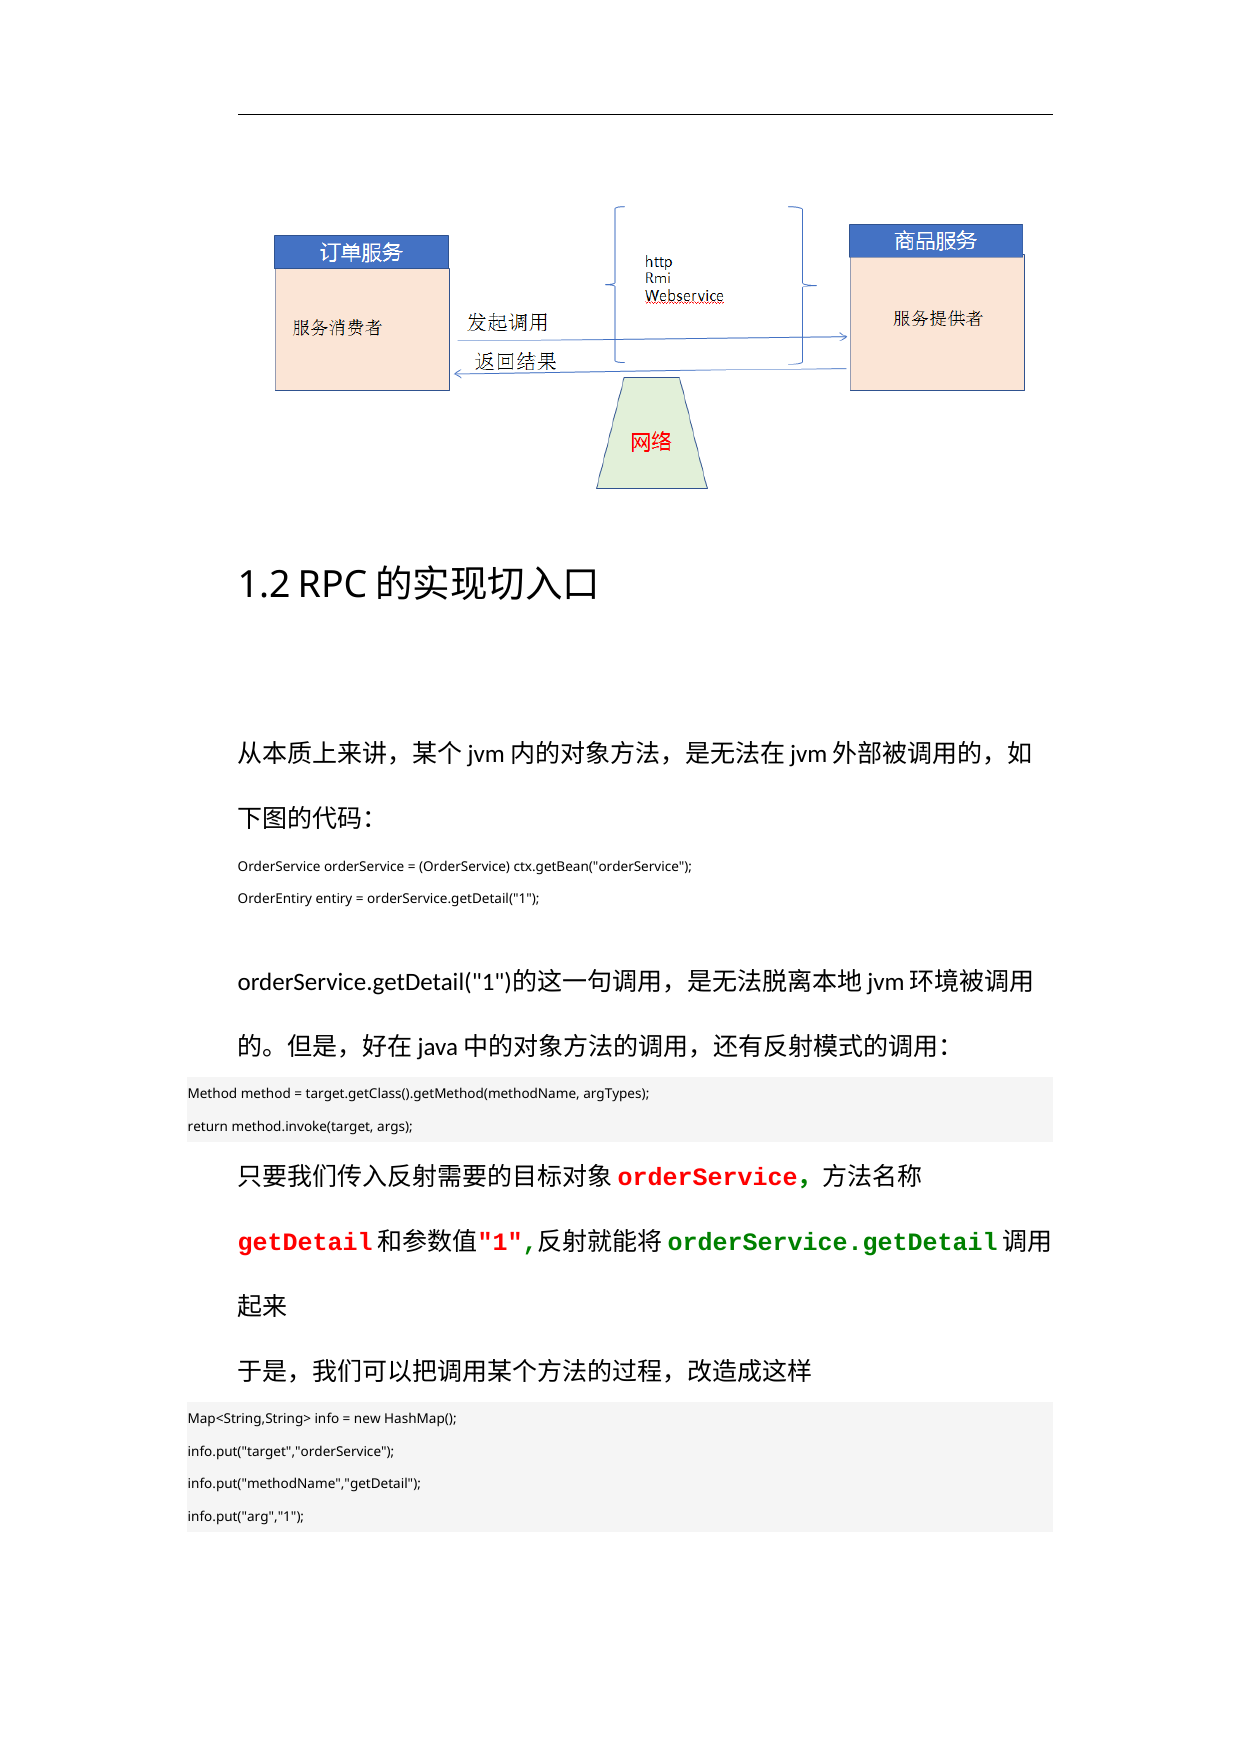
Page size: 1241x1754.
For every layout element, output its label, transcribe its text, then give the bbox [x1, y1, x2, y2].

text OrderService orderService = (OrderService) ctx.getBean("orderService"); OrderEntiry entiry = orderService.getDetail("1"); [237, 849, 1053, 947]
text Map<String,String> info = new HashMap(); info.put("target","orderService"); info.put("methodName","getDetail"); info.put("arg","1"); [187, 1402, 1053, 1532]
subtitle RPC的实现切入口 [237, 549, 1053, 614]
text 从本质上来讲，某个jvm内的对象方法，是无法在jvm外部被调用的，如下图的代码： [237, 719, 1053, 849]
picture [237, 176, 1103, 506]
text orderService.getDetail("1")的这一句调用，是无法脱离本地jvm环境被调用的。但是，好在java中的对象方法的调用，还有反射模式的调用： [237, 947, 1053, 1077]
text 只要我们传入反射需要的目标对象orderService，方法名称getDetail和参数值"1",反射就能将orderService.getDetail调用起来 [237, 1142, 1053, 1337]
text 于是，我们可以把调用某个方法的过程，改造成这样 [237, 1337, 1053, 1402]
text Method method = target.getClass().getMethod(methodName, argTypes); return method.invoke(target, args); [187, 1077, 1053, 1142]
